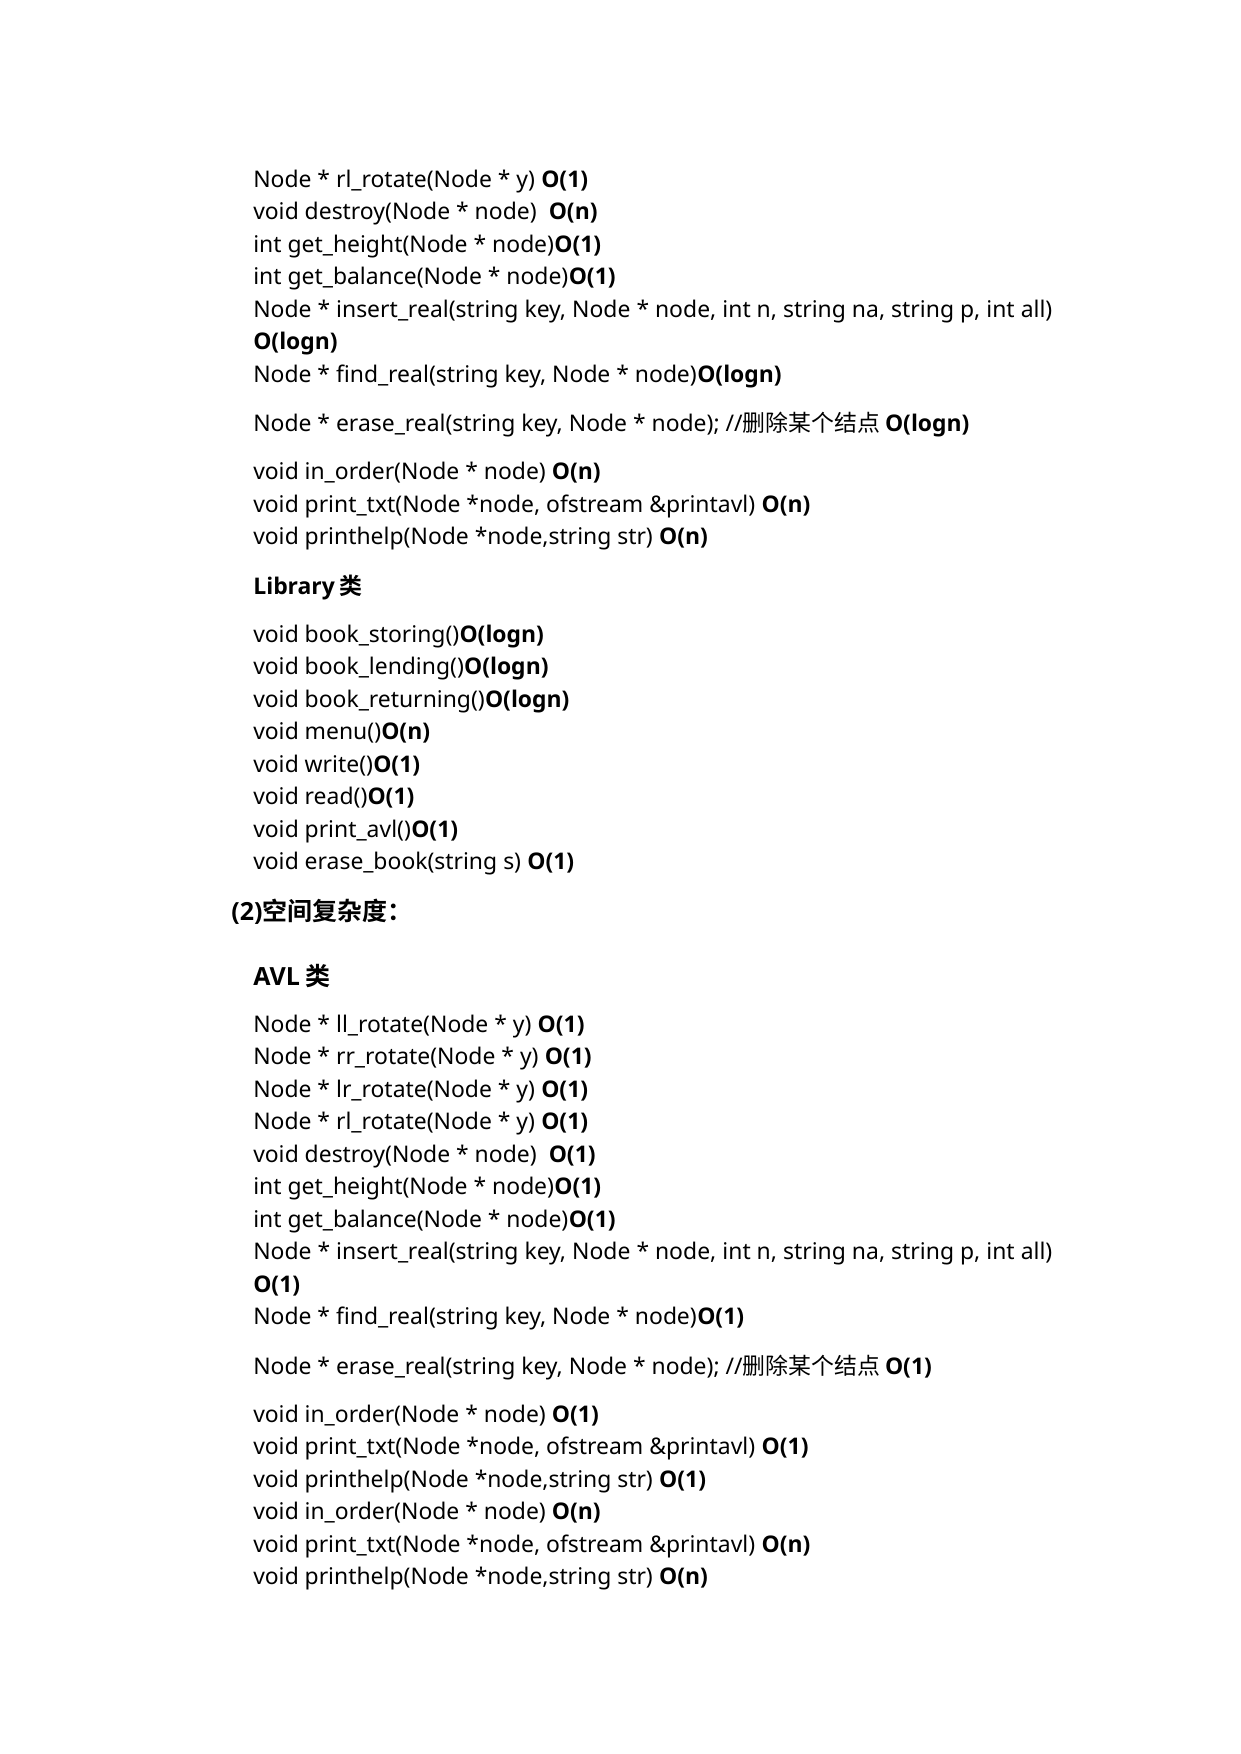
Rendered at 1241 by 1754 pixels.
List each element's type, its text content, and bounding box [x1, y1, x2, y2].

text void print_txt(Node *node, ofstream &printavl) O(n) [253, 1527, 1053, 1559]
text Node * find_real(string key, Node * node)O(logn) [253, 357, 1053, 389]
text void printhelp(Node *node,string str) O(n) [253, 519, 1053, 552]
text AVL类 [253, 942, 1053, 1007]
text Node * find_real(string key, Node * node)O(1) [253, 1299, 1053, 1332]
text void destroy(Node * node) O(n) [253, 194, 1053, 227]
text Library类 [253, 552, 1053, 617]
text int get_height(Node * node)O(1) [253, 1169, 1053, 1202]
text void write()O(1) [253, 747, 1053, 779]
text void print_txt(Node *node, ofstream &printavl) O(1) [253, 1429, 1053, 1462]
text void menu()O(n) [253, 714, 1053, 747]
text Node * insert_real(string key, Node * node, int n, string na, string p, int all) O(1) [253, 1234, 1053, 1299]
text Node * rr_rotate(Node * y) O(1) [253, 1039, 1053, 1072]
text Node * lr_rotate(Node * y) O(1) [253, 1072, 1053, 1104]
text void in_order(Node * node) O(n) [253, 454, 1053, 487]
text Node * erase_real(string key, Node * node); //删除某个结点O(1) [253, 1332, 1053, 1397]
text void printhelp(Node *node,string str) O(1) [253, 1462, 1053, 1494]
text Node * erase_real(string key, Node * node); //删除某个结点O(logn) [253, 389, 1053, 454]
text Node * rl_rotate(Node * y) O(1) [253, 1104, 1053, 1137]
text Node * rl_rotate(Node * y) O(1) [253, 162, 1053, 194]
text void destroy(Node * node) O(1) [253, 1137, 1053, 1169]
text void read()O(1) [253, 779, 1053, 812]
text int get_height(Node * node)O(1) [253, 227, 1053, 259]
text int get_balance(Node * node)O(1) [253, 1202, 1053, 1234]
text void erase_book(string s) O(1) [253, 844, 1053, 877]
text void book_lending()O(logn) [253, 649, 1053, 682]
text void printhelp(Node *node,string str) O(n) [253, 1559, 1053, 1592]
text void print_avl()O(1) [253, 812, 1053, 844]
text void book_storing()O(logn) [253, 617, 1053, 649]
text (2)空间复杂度： [187, 877, 1053, 942]
text void in_order(Node * node) O(n) [253, 1494, 1053, 1527]
text int get_balance(Node * node)O(1) [253, 259, 1053, 292]
text void book_returning()O(logn) [253, 682, 1053, 714]
text Node * ll_rotate(Node * y) O(1) [253, 1007, 1053, 1039]
text void print_txt(Node *node, ofstream &printavl) O(n) [253, 487, 1053, 519]
text void in_order(Node * node) O(1) [253, 1397, 1053, 1429]
text Node * insert_real(string key, Node * node, int n, string na, string p, int all) O(logn) [253, 292, 1053, 357]
